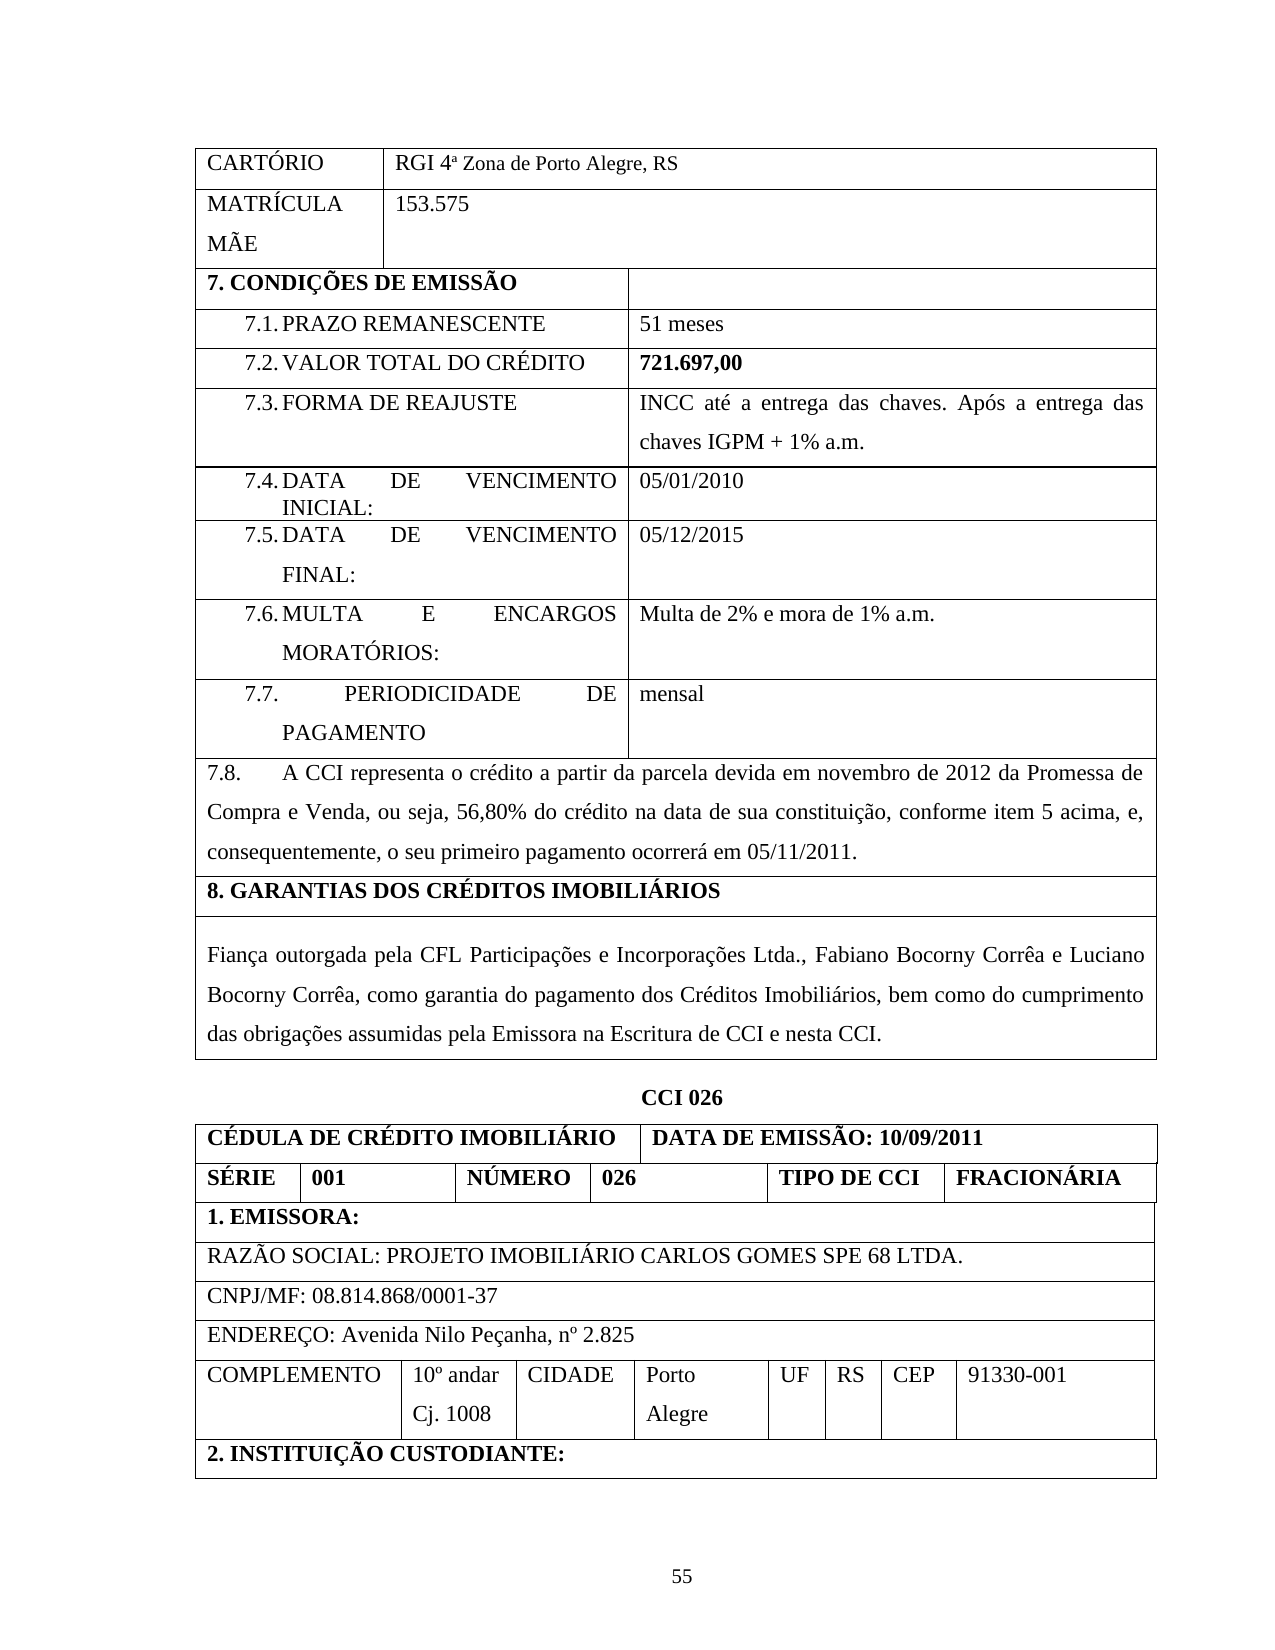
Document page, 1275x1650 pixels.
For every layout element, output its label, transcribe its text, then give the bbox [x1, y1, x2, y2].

table_cell INCC até a entrega das chaves. Após a entrega das chaves IGPM + 1% a.m. [629, 389, 1156, 466]
table_cell DATA DE VENCIMENTO FINAL: [196, 521, 628, 599]
table_cell DATA DE VENCIMENTO INICIAL: [196, 468, 628, 520]
table_cell 721.697,00 [629, 349, 1156, 387]
table_cell MULTA E ENCARGOS MORATÓRIOS: [196, 600, 628, 679]
table_cell FORMA DE REAJUSTE [196, 389, 628, 466]
table_header DATA DE EMISSÃO: 10/09/2011 [641, 1125, 1157, 1163]
table_cell Multa de 2% e mora de 1% a.m. [629, 600, 1156, 679]
table_cell RAZÃO SOCIAL: PROJETO IMOBILIÁRIO CARLOS GOMES SPE 68 LTDA. [196, 1243, 1154, 1281]
table_cell SÉRIE [196, 1164, 300, 1202]
table_cell 51 meses [629, 310, 1156, 348]
table_cell 8. GARANTIAS DOS CRÉDITOS IMOBILIÁRIOS [196, 877, 1156, 916]
table_cell CIDADE [517, 1361, 634, 1438]
table_cell 05/12/2015 [629, 521, 1156, 599]
title CCI 026 [207, 1084, 1157, 1110]
table_cell PRAZO REMANESCENTE [196, 310, 628, 348]
table_cell FRACIONÁRIA [945, 1164, 1156, 1202]
table_cell Porto Alegre [635, 1361, 768, 1438]
table_cell CARTÓRIO [196, 149, 383, 189]
table_cell 91330-001 [957, 1361, 1154, 1438]
table_cell Fiança outorgada pela CFL Participações e Incorporações Ltda., Fabiano Bocorny Corrêa e Luciano Bocorny Corrêa, como garantia do pagamento dos Créditos Imobiliários, bem como do cumprimento das obrigações assumidas pela Emissora na Escritura de CCI e nesta CCI. [196, 917, 1156, 1059]
table_cell 1. EMISSORA: [196, 1203, 1154, 1242]
table_cell mensal [629, 680, 1156, 758]
table_cell TIPO DE CCI [768, 1164, 944, 1202]
table_cell 05/01/2010 [629, 468, 1156, 520]
table_cell 7. CONDIÇÕES DE EMISSÃO [196, 269, 628, 309]
table_cell RGI 4ª Zona de Porto Alegre, RS [384, 149, 1156, 189]
table_cell RS [826, 1361, 881, 1438]
table_cell 001 [301, 1164, 455, 1202]
table_cell MATRÍCULA MÃE [196, 190, 383, 268]
table_cell UF [769, 1361, 825, 1438]
table_cell NÚMERO [456, 1164, 590, 1202]
table_cell [629, 269, 1156, 309]
table_cell 7.8. A CCI representa o crédito a partir da parcela devida em novembro de 2012 da Promessa de Compra e Venda, ou seja, 56,80% do crédito na data de sua constituição, conforme item 5 acima, e, consequentemente, o seu primeiro pagamento ocorrerá em 05/11/2011. [196, 759, 1156, 876]
table_cell CNPJ/MF: 08.814.868/0001-37 [196, 1282, 1154, 1320]
table_cell 7.7. PERIODICIDADE DE PAGAMENTO [196, 680, 628, 758]
table_cell VALOR TOTAL DO CRÉDITO [196, 349, 628, 387]
table_cell 026 [591, 1164, 767, 1202]
table_header CÉDULA DE CRÉDITO IMOBILIÁRIO [196, 1125, 640, 1163]
table_cell COMPLEMENTO [196, 1361, 401, 1438]
table_cell ENDEREÇO: Avenida Nilo Peçanha, nº 2.825 [196, 1321, 1154, 1360]
table_cell 153.575 [384, 190, 1156, 268]
table_cell 2. INSTITUIÇÃO CUSTODIANTE: [196, 1440, 1156, 1478]
table_cell CEP [882, 1361, 956, 1438]
table_cell 10º andar Cj. 1008 [402, 1361, 516, 1438]
